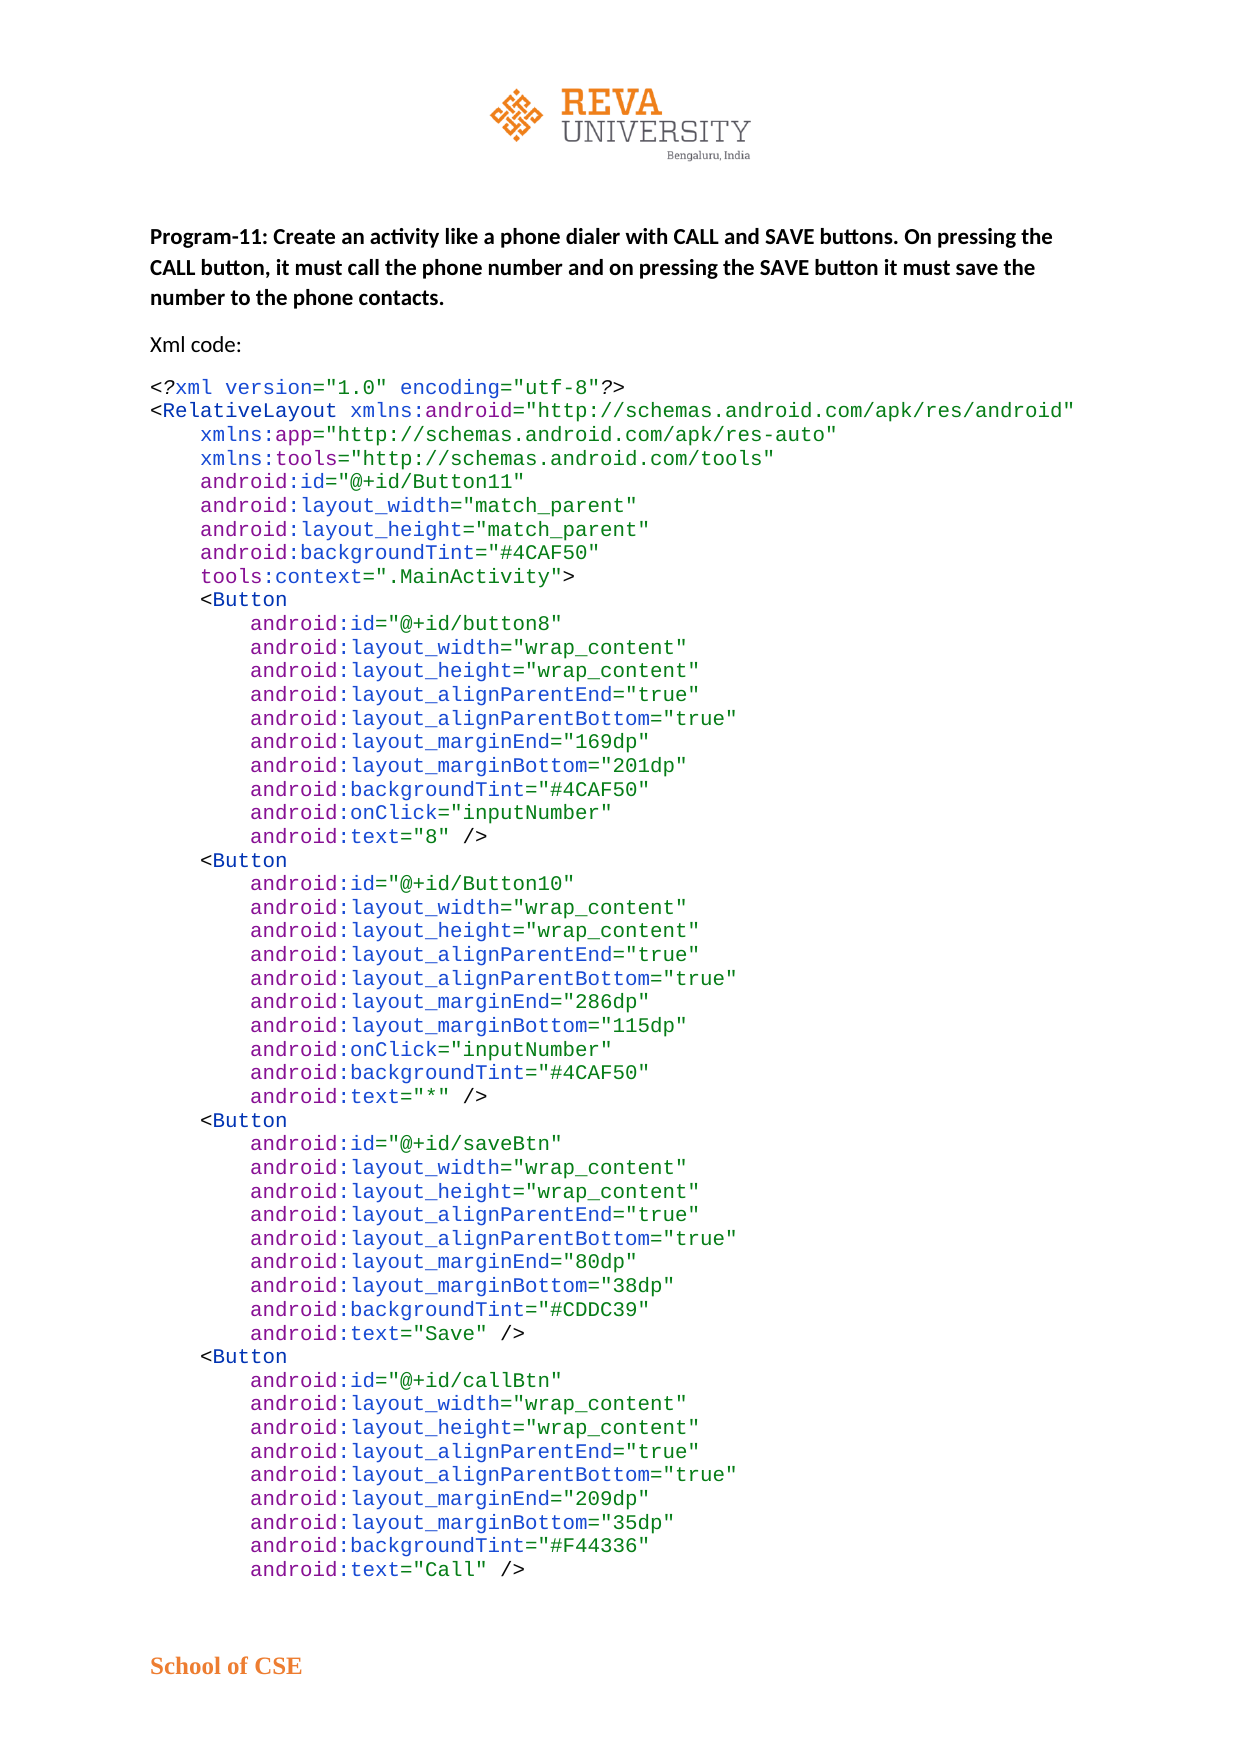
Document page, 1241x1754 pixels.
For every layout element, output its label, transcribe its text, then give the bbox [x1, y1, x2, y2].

text Xml code: [150, 330, 1090, 358]
text Program-11: Create an activity like a phone dialer with CALL and SAVE buttons. On pressing the CALL button, it must call the phone number and on pressing the SAVE button it must save the number to the phone contacts. [150, 222, 1090, 311]
picture [483, 73, 757, 176]
